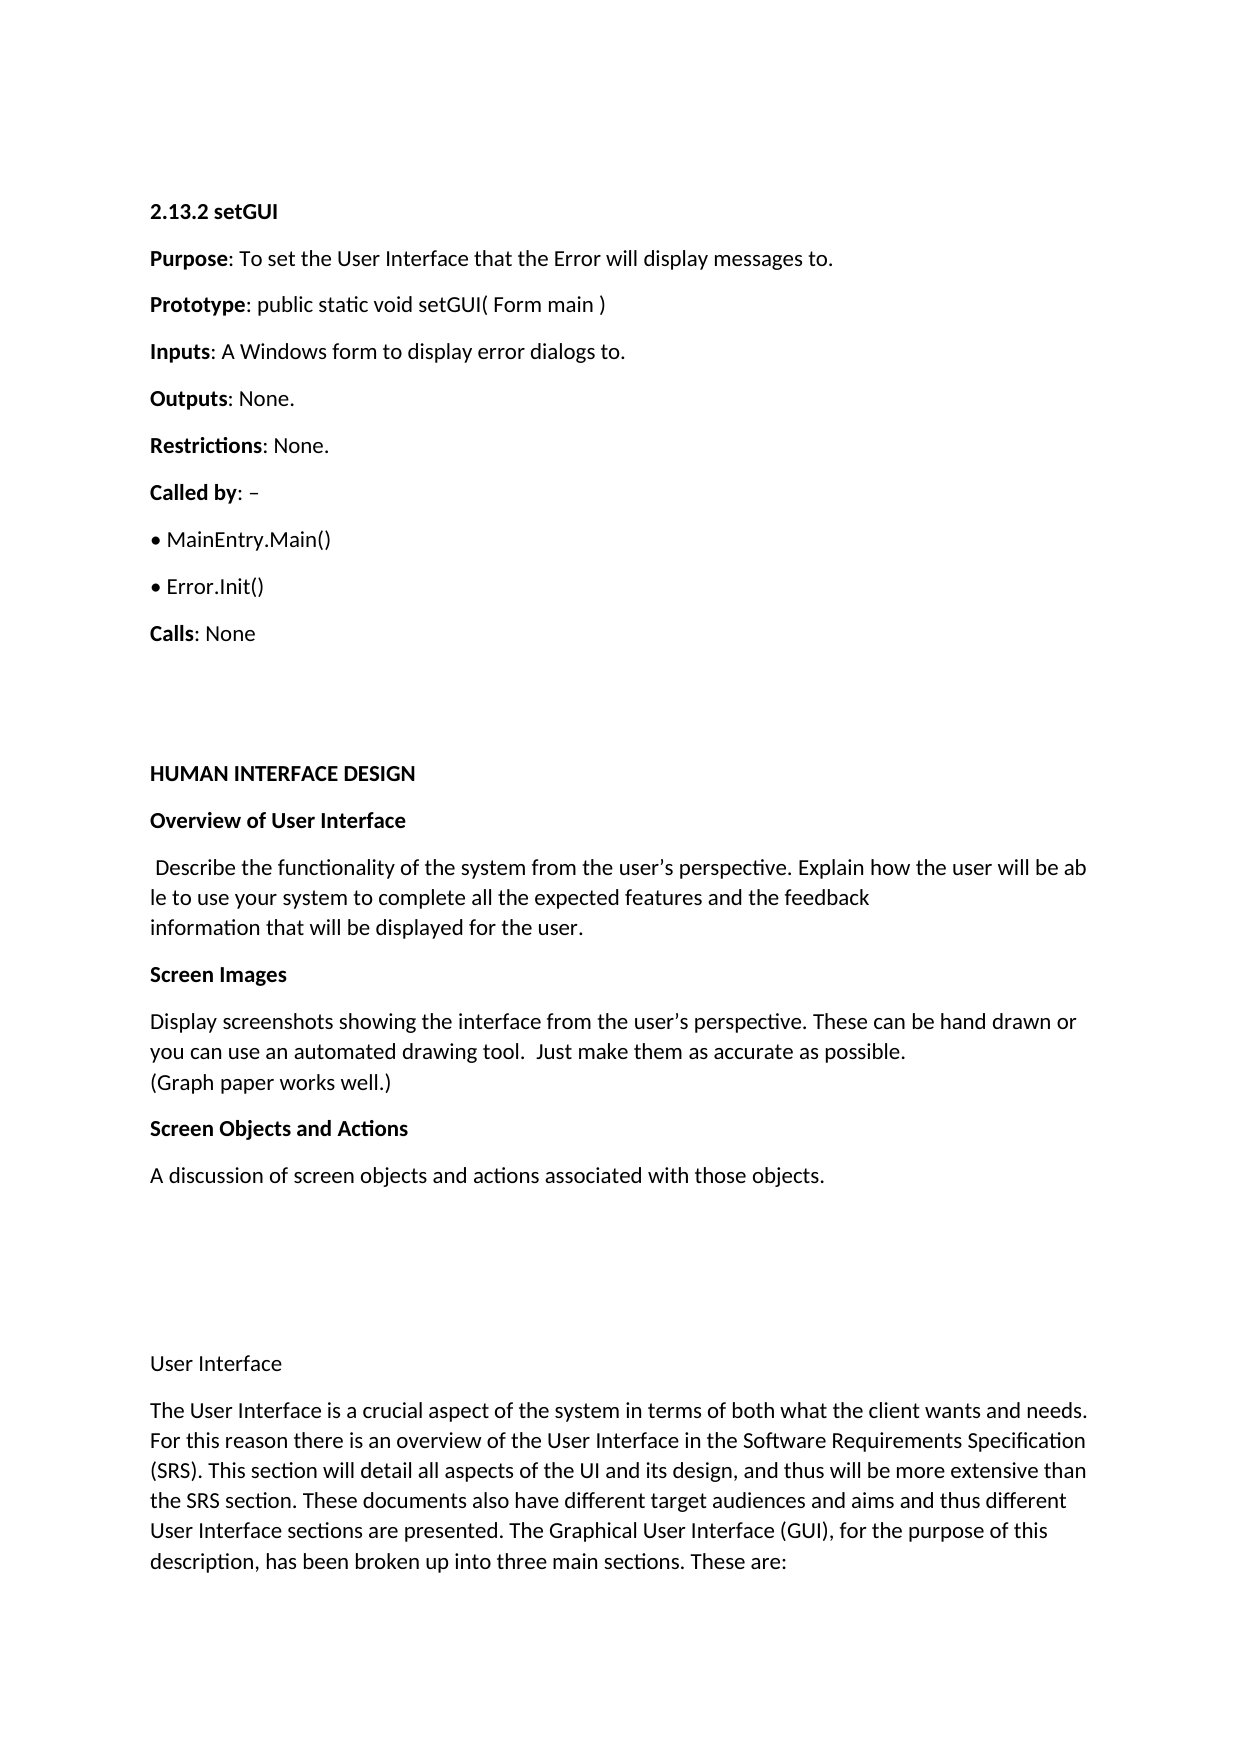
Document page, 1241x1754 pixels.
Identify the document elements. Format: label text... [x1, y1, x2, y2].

text Outputs: None. [150, 384, 1090, 412]
text • Error.Init() [150, 572, 1090, 600]
text Restrictions: None. [150, 431, 1090, 459]
text Calls: None [150, 619, 1090, 647]
text Display screenshots showing the interface from the user’s perspective. These can be hand drawn or you can use an automated drawing tool. Just make them as accurate as possible. (Graph paper works well.) [150, 1007, 1090, 1096]
text 2.13.2 setGUI [150, 197, 1090, 225]
text HUMAN INTERFACE DESIGN [150, 759, 1090, 787]
text User Interface [150, 1349, 1090, 1377]
text Called by: – [150, 478, 1090, 506]
text Inputs: A Windows form to display error dialogs to. [150, 337, 1090, 366]
text Screen Images [150, 960, 1090, 988]
text Overview of User Interface [150, 806, 1090, 834]
text Screen Objects and Actions [150, 1114, 1090, 1143]
text Prototype: public static void setGUI( Form main ) [150, 291, 1090, 319]
text • MainEntry.Main() [150, 525, 1090, 553]
text The User Interface is a crucial aspect of the system in terms of both what the client wants and needs. For this reason there is an overview of the User Interface in the Software Requirements Speciﬁcation (SRS). This section will detail all aspects of the UI and its design, and thus will be more extensive than the SRS section. These documents also have diﬀerent target audiences and aims and thus diﬀerent User Interface sections are presented. The Graphical User Interface (GUI), for the purpose of this description, has been broken up into three main sections. These are: [150, 1396, 1090, 1575]
text A discussion of screen objects and actions associated with those objects. [150, 1161, 1090, 1189]
text Describe the functionality of the system from the user’s perspective. Explain how the user will be able to use your system to complete all the expected features and the feedback information that will be displayed for the user. [150, 853, 1090, 942]
text Purpose: To set the User Interface that the Error will display messages to. [150, 244, 1090, 272]
